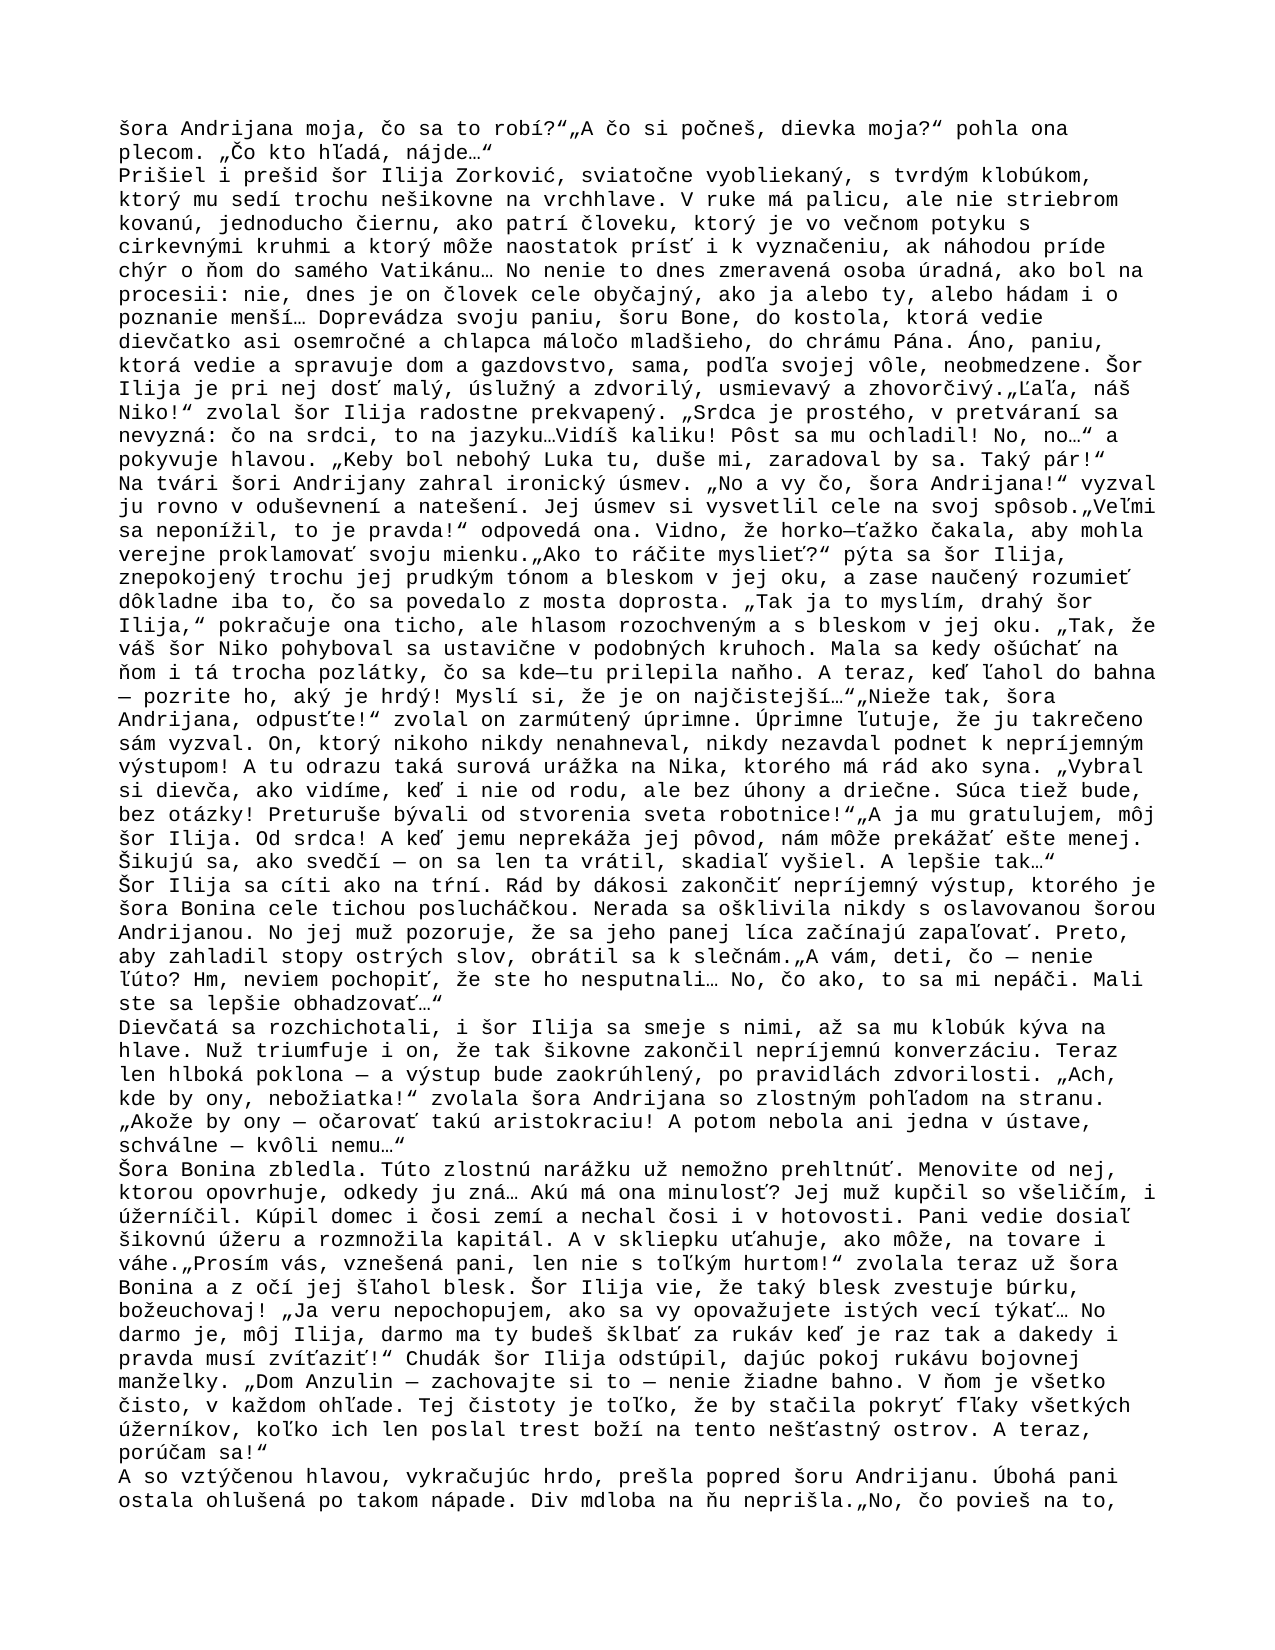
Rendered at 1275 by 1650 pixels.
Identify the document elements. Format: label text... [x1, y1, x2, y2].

text Šor Ilija sa cíti ako na tŕní. Rád by dákosi zakončiť nepríjemný výstup, ktorého je šora Bonina cele tichou poslucháčkou. Nerada sa ošklivila nikdy s oslavovanou šorou Andrijanou. No jej muž pozoruje, že sa jeho panej líca začínajú zapaľovať. Preto, aby zahladil stopy ostrých slov, obrátil sa k slečnám.„A vám, deti, čo — nenie ľúto? Hm, neviem pochopiť, že ste ho nesputnali… No, čo ako, to sa mi nepáči. Mali ste sa lepšie obhadzovať…“ [118, 875, 1157, 1017]
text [118, 118, 1157, 165]
text Na tvári šori Andrijany zahral ironický úsmev. „No a vy čo, šora Andrijana!“ vyzval ju rovno v oduševnení a natešení. Jej úsmev si vysvetlil cele na svoj spôsob.„Veľmi sa neponížil, to je pravda!“ odpovedá ona. Vidno, že horko—ťažko čakala, aby mohla verejne proklamovať svoju mienku.„Ako to ráčite myslieť?“ pýta sa šor Ilija, znepokojený trochu jej prudkým tónom a bleskom v jej oku, a zase naučený rozumieť dôkladne iba to, čo sa povedalo z mosta doprosta. „Tak ja to myslím, drahý šor Ilija,“ pokračuje ona ticho, ale hlasom rozochveným a s bleskom v jej oku. „Tak, že váš šor Niko pohyboval sa ustavične v podobných kruhoch. Mala sa kedy ošúchať na ňom i tá trocha pozlátky, čo sa kde—tu prilepila naňho. A teraz, keď ľahol do bahna — pozrite ho, aký je hrdý! Myslí si, že je on najčistejší…“„Nieže tak, šora Andrijana, odpusťte!“ zvolal on zarmútený úprimne. Úprimne ľutuje, že ju takrečeno sám vyzval. On, ktorý nikoho nikdy nenahneval, nikdy nezavdal podnet k nepríjemným výstupom! A tu odrazu taká surová urážka na Nika, ktorého má rád ako syna. „Vybral si dievča, ako vidíme, keď i nie od rodu, ale bez úhony a driečne. Súca tiež bude, bez otázky! Preturuše bývali od stvorenia sveta robotnice!“„A ja mu gratulujem, môj šor Ilija. Od srdca! A keď jemu neprekáža jej pôvod, nám môže prekážať ešte menej. Šikujú sa, ako svedčí — on sa len ta vrátil, skadiaľ vyšiel. A lepšie tak…“ [118, 473, 1157, 875]
text Prišiel i prešid šor Ilija Zorković, sviatočne vyobliekaný, s tvrdým klobúkom, ktorý mu sedí trochu nešikovne na vrchhlave. V ruke má palicu, ale nie striebrom kovanú, jednoducho čiernu, ako patrí človeku, ktorý je vo večnom potyku s cirkevnými kruhmi a ktorý môže naostatok prísť i k vyznačeniu, ak náhodou príde chýr o ňom do samého Vatikánu… No nenie to dnes zmeravená osoba úradná, ako bol na procesii: nie, dnes je on človek cele obyčajný, ako ja alebo ty, alebo hádam i o poznanie menší… Doprevádza svoju paniu, šoru Bone, do kostola, ktorá vedie dievčatko asi osemročné a chlapca máločo mladšieho, do chrámu Pána. Áno, paniu, ktorá vedie a spravuje dom a gazdovstvo, sama, podľa svojej vôle, neobmedzene. Šor Ilija je pri nej dosť malý, úslužný a zdvorilý, usmievavý a zhovorčivý.„Ľaľa, náš Niko!“ zvolal šor Ilija radostne prekvapený. „Srdca je prostého, v pretváraní sa nevyzná: čo na srdci, to na jazyku…Vidíš kaliku! Pôst sa mu ochladil! No, no…“ a pokyvuje hlavou. „Keby bol nebohý Luka tu, duše mi, zaradoval by sa. Taký pár!“ [118, 165, 1157, 473]
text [118, 1466, 1157, 1513]
text Dievčatá sa rozchichotali, i šor Ilija sa smeje s nimi, až sa mu klobúk kýva na hlave. Nuž triumfuje i on, že tak šikovne zakončil nepríjemnú konverzáciu. Teraz len hlboká poklona — a výstup bude zaokrúhlený, po pravidlách zdvorilosti. „Ach, kde by ony, nebožiatka!“ zvolala šora Andrijana so zlostným pohľadom na stranu. „Akože by ony — očarovať takú aristokraciu! A potom nebola ani jedna v ústave, schválne — kvôli nemu…“ [118, 1017, 1157, 1158]
text Šora Bonina zbledla. Túto zlostnú narážku už nemožno prehltnúť. Menovite od nej, ktorou opovrhuje, odkedy ju zná… Akú má ona minulosť? Jej muž kupčil so všeličím, i úžerníčil. Kúpil domec i čosi zemí a nechal čosi i v hotovosti. Pani vedie dosiaľ šikovnú úžeru a rozmnožila kapitál. A v skliepku uťahuje, ako môže, na tovare i váhe.„Prosím vás, vznešená pani, len nie s toľkým hurtom!“ zvolala teraz už šora Bonina a z očí jej šľahol blesk. Šor Ilija vie, že taký blesk zvestuje búrku, božeuchovaj! „Ja veru nepochopujem, ako sa vy opovažujete istých vecí týkať… No darmo je, môj Ilija, darmo ma ty budeš šklbať za rukáv keď je raz tak a dakedy i pravda musí zvíťaziť!“ Chudák šor Ilija odstúpil, dajúc pokoj rukávu bojovnej manželky. „Dom Anzulin — zachovajte si to — nenie žiadne bahno. V ňom je všetko čisto, v každom ohľade. Tej čistoty je toľko, že by stačila pokryť fľaky všetkých úžerníkov, koľko ich len poslal trest boží na tento nešťastný ostrov. A teraz, porúčam sa!“ [118, 1158, 1157, 1466]
